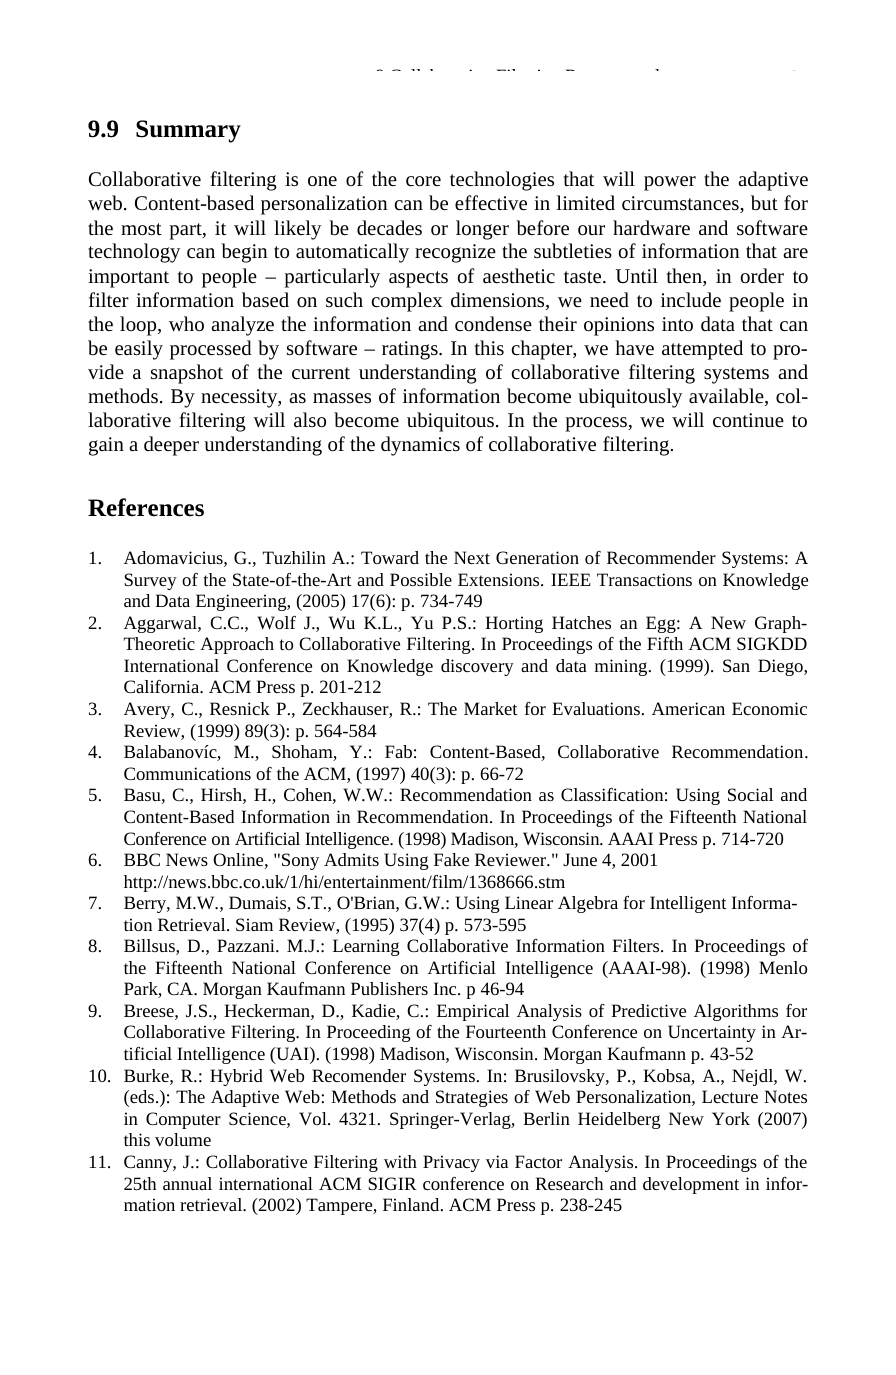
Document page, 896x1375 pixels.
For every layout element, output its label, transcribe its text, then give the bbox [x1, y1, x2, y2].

list Burke, R.: Hybrid Web Recomender Systems. In: Brusilovsky, P., Kobsa, A., Nejdl, W. (eds.): The Adaptive Web: Methods and Strategies of Web Personalization, Lecture Notes in Computer Science, Vol. 4321. Springer-Verlag, Berlin Heidelberg New York (2007) this volume [88, 1064, 809, 1151]
list Canny, J.: Collaborative Filtering with Privacy via Factor Analysis. In Proceedings of the 25th annual international ACM SIGIR conference on Research and development in infor- mation retrieval. (2002) Tampere, Finland. ACM Press p. 238-245 [88, 1151, 809, 1216]
list Basu, C., Hirsh, H., Cohen, W.W.: Recommendation as Classification: Using Social and Content-Based Information in Recommendation. In Proceedings of the Fifteenth National Conference on Artificial Intelligence. (1998) Madison, Wisconsin. AAAI Press p. 714-720 [88, 784, 809, 849]
list BBC News Online, "Sony Admits Using Fake Reviewer." June 4, 2001 http://news.bbc.co.uk/1/hi/entertainment/film/1368666.stm [88, 849, 664, 892]
list Balabanovíc, M., Shoham, Y.: Fab: Content-Based, Collaborative Recommendation. Communications of the ACM, (1997) 40(3): p. 66-72 [88, 741, 809, 784]
text Collaborative filtering is one of the core technologies that will power the adaptive web. Content-based personalization can be effective in limited circumstances, but for the most part, it will likely be decades or longer before our hardware and software technology can begin to automatically recognize the subtleties of information that are important to people – particularly aspects of aesthetic taste. Until then, in order to filter information based on such complex dimensions, we need to include people in the loop, who analyze the information and condense their opinions into data that can be easily processed by software – ratings. In this chapter, we have attempted to pro- vide a snapshot of the current understanding of collaborative filtering systems and methods. By necessity, as masses of information become ubiquitously available, col- laborative filtering will also become ubiquitous. In the process, we will continue to gain a deeper understanding of the dynamics of collaborative filtering. [88, 167, 809, 456]
list Berry, M.W., Dumais, S.T., O'Brian, G.W.: Using Linear Algebra for Intelligent Informa- tion Retrieval. Siam Review, (1995) 37(4) p. 573-595 [88, 892, 809, 935]
list Aggarwal, C.C., Wolf J., Wu K.L., Yu P.S.: Horting Hatches an Egg: A New Graph- Theoretic Approach to Collaborative Filtering. In Proceedings of the Fifth ACM SIGKDD International Conference on Knowledge discovery and data mining. (1999). San Diego, California. ACM Press p. 201-212 [88, 612, 809, 698]
list Billsus, D., Pazzani. M.J.: Learning Collaborative Information Filters. In Proceedings of the Fifteenth National Conference on Artificial Intelligence (AAAI-98). (1998) Menlo Park, CA. Morgan Kaufmann Publishers Inc. p 46-94 [88, 935, 809, 1000]
list Adomavicius, G., Tuzhilin A.: Toward the Next Generation of Recommender Systems: A Survey of the State-of-the-Art and Possible Extensions. IEEE Transactions on Knowledge and Data Engineering, (2005) 17(6): p. 734-749 [88, 547, 809, 612]
list Breese, J.S., Heckerman, D., Kadie, C.: Empirical Analysis of Predictive Algorithms for Collaborative Filtering. In Proceeding of the Fourteenth Conference on Uncertainty in Ar- tificial Intelligence (UAI). (1998) Madison, Wisconsin. Morgan Kaufmann p. 43-52 [88, 1000, 809, 1064]
subtitle References [88, 493, 825, 522]
list Avery, C., Resnick P., Zeckhauser, R.: The Market for Evaluations. American Economic Review, (1999) 89(3): p. 564-584 [88, 698, 809, 741]
subtitle Summary [88, 114, 825, 142]
